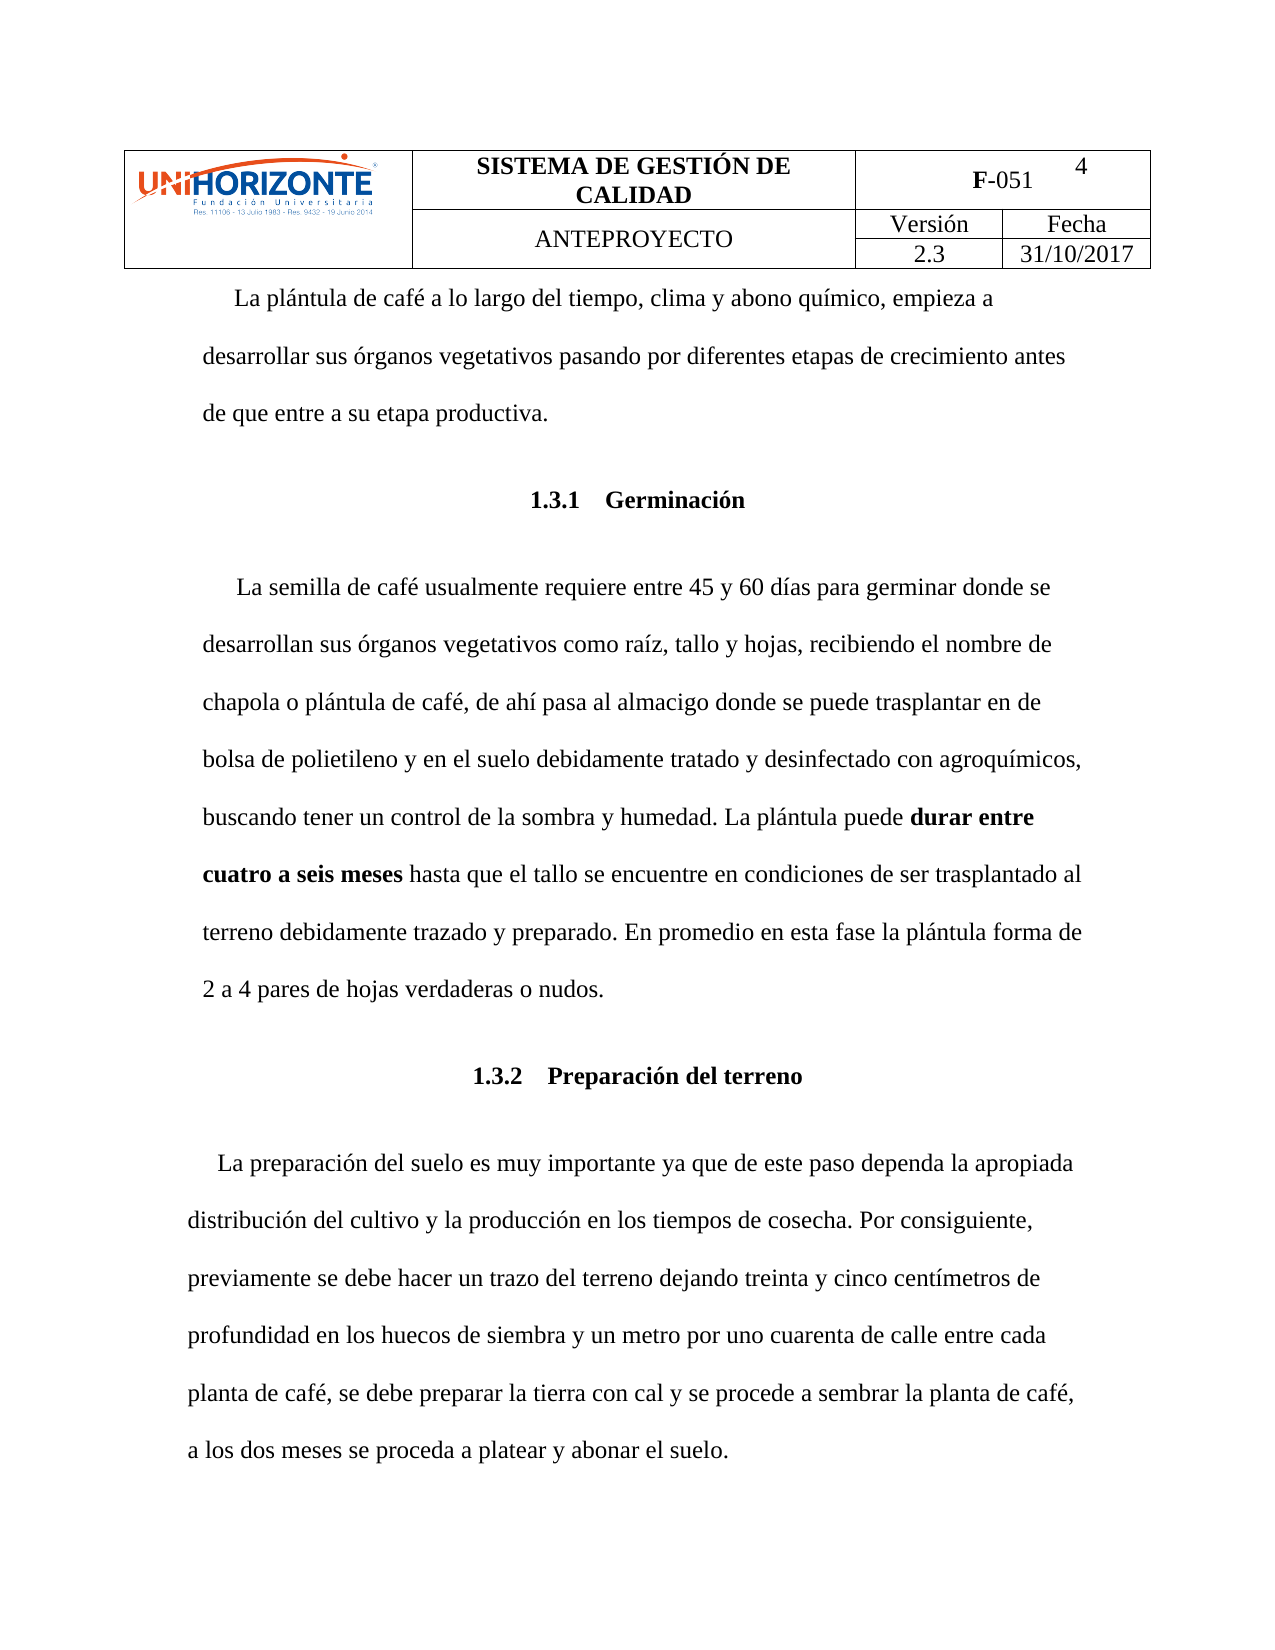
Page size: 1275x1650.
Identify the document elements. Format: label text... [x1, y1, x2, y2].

text La preparación del suelo es muy importante ya que de este paso dependa la apropiada distribución del cultivo y la producción en los tiempos de cosecha. Por consiguiente, previamente se debe hacer un trazo del terreno dejando treinta y cinco centímetros de profundidad en los huecos de siembra y un metro por uno cuarenta de calle entre cada planta de café, se debe preparar la tierra con cal y se procede a sembrar la planta de café, a los dos meses se proceda a platear y abonar el suelo. [187, 1148, 1087, 1464]
subtitle Preparación del terreno [187, 1061, 1087, 1090]
text La semilla de café usualmente requiere entre 45 y 60 días para germinar donde se desarrollan sus órganos vegetativos como raíz, tallo y hojas, recibiendo el nombre de chapola o plántula de café, de ahí pasa al almacigo donde se puede trasplantar en de bolsa de polietileno y en el suelo debidamente tratado y desinfectado con agroquímicos, buscando tener un control de la sombra y humedad. La plántula puede durar entre cuatro a seis meses hasta que el tallo se encuentre en condiciones de ser trasplantado al terreno debidamente trazado y preparado. En promedio en esta fase la plántula forma de 2 a 4 pares de hojas verdaderas o nudos. [202, 572, 1087, 1003]
picture [125, 151, 383, 216]
subtitle Germinación [187, 485, 1087, 514]
text La plántula de café a lo largo del tiempo, clima y abono químico, empieza a desarrollar sus órganos vegetativos pasando por diferentes etapas de crecimiento antes de que entre a su etapa productiva. [202, 283, 1087, 427]
